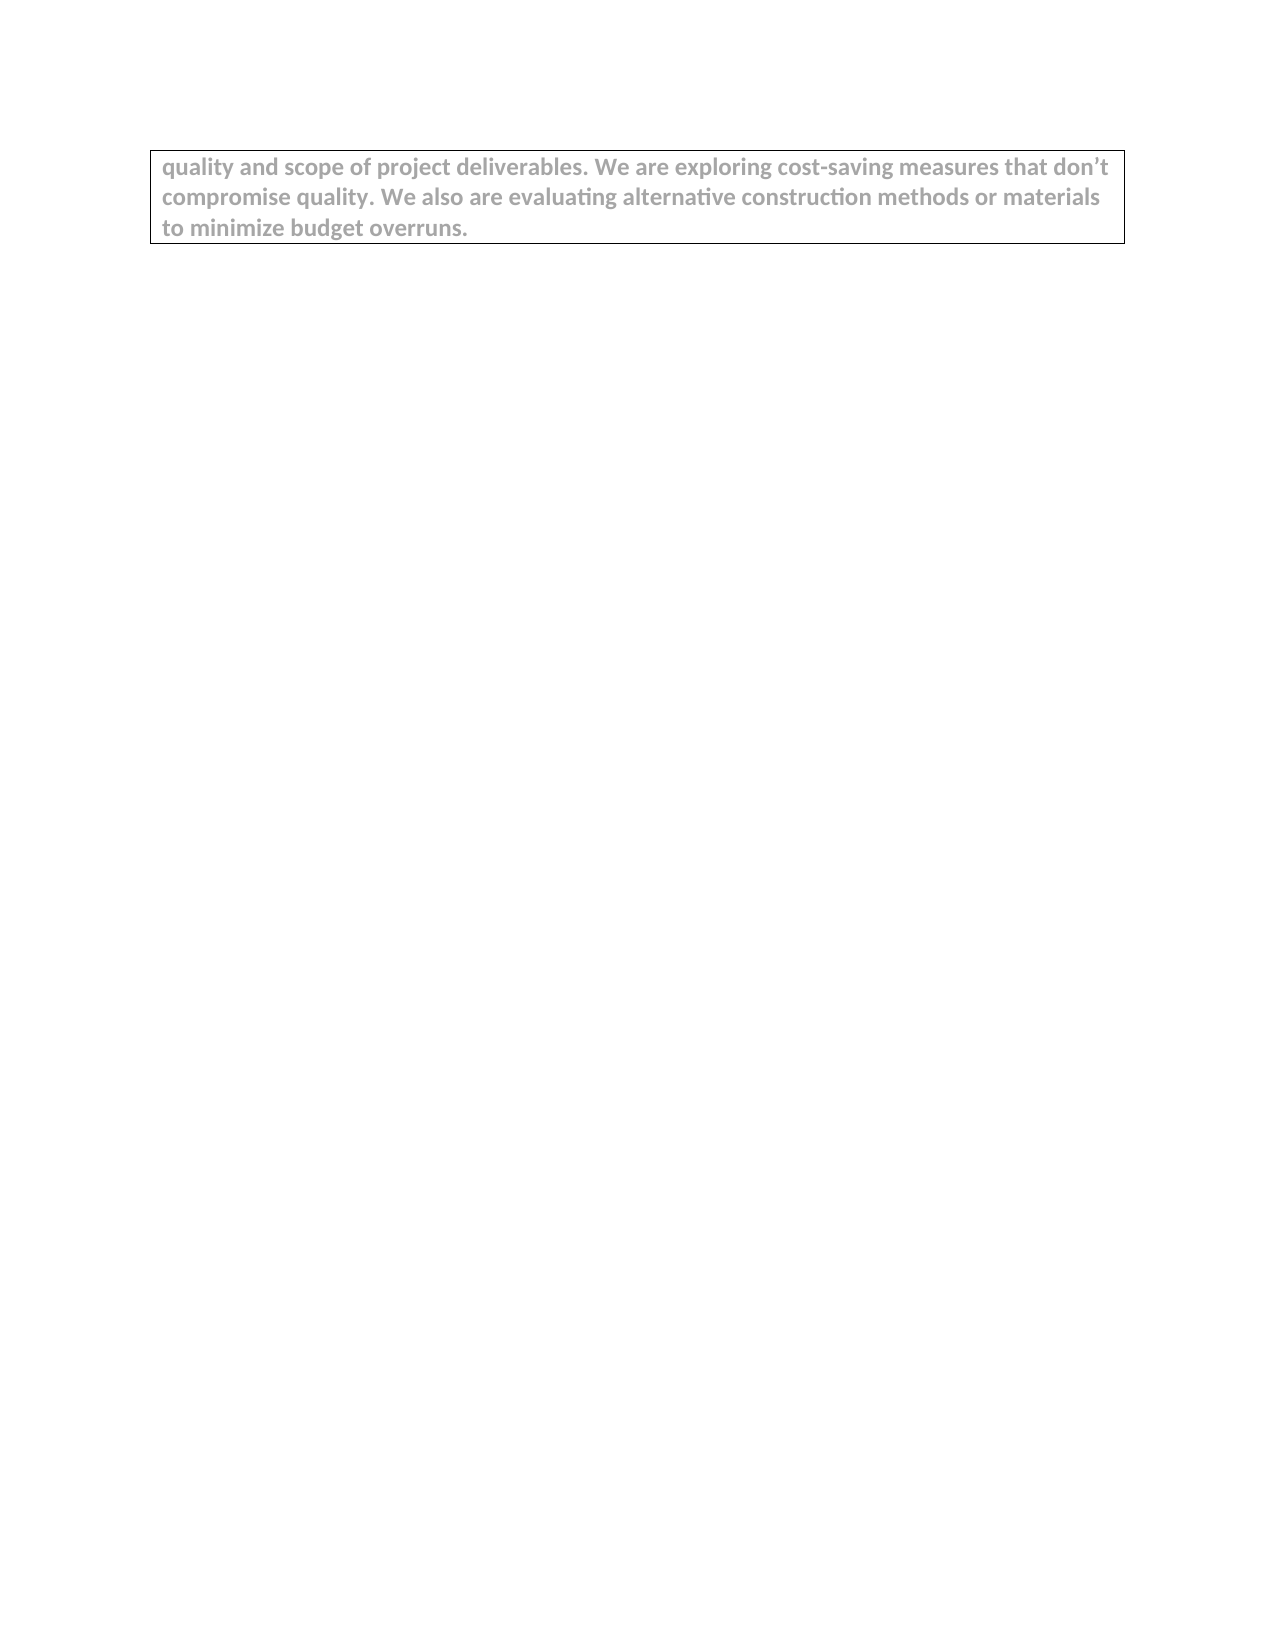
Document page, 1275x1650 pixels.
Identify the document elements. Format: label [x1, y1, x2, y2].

table_cell [151, 151, 1124, 243]
